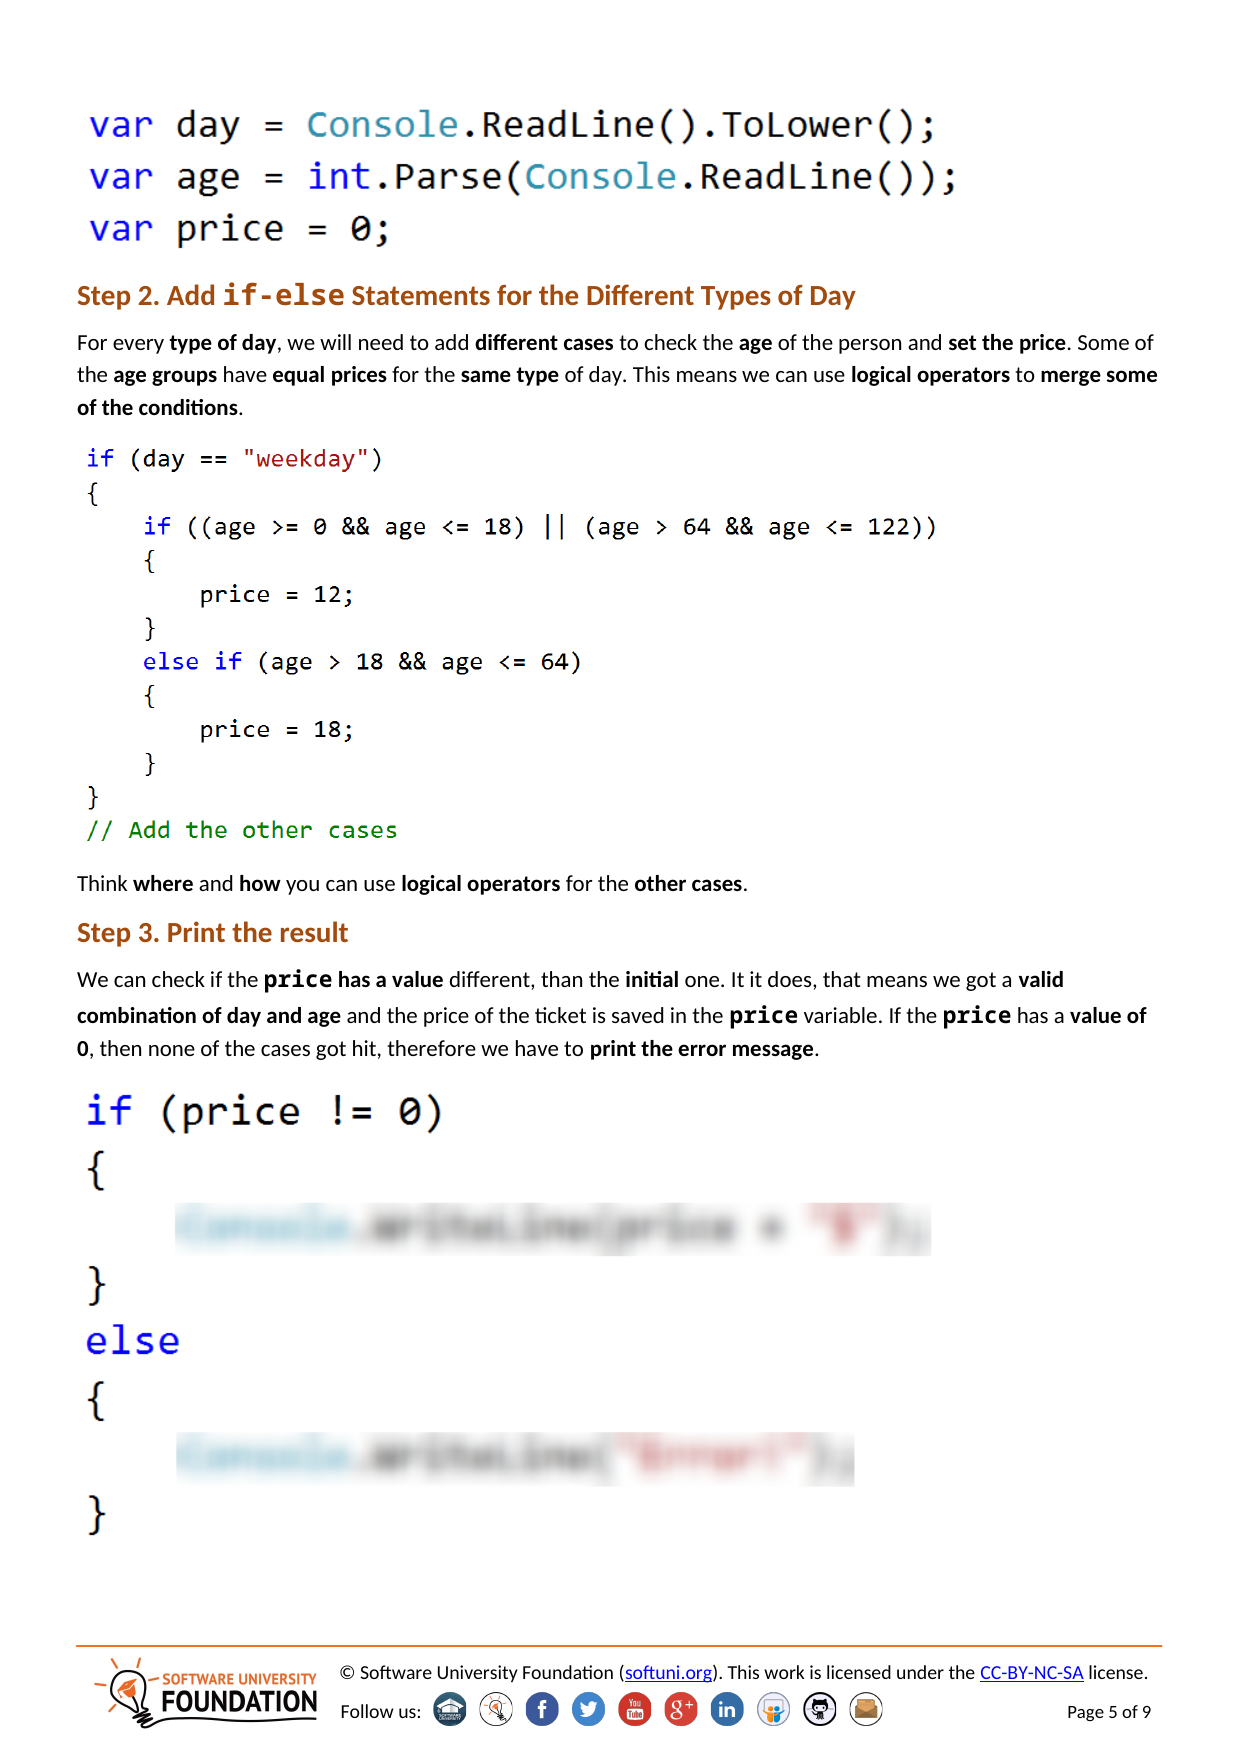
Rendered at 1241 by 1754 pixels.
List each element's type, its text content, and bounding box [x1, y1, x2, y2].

picture [803, 1692, 837, 1726]
text We can check if the price has a value different, than the initial one. It it does, that means we got a valid combination of day and age and the price of the ticket is saved in the price variable. If the price has a value of 0, then none of the cases got hit, therefore we have to print the error message. [77, 963, 1163, 1062]
text Think where and how you can use logical operators for the other cases. [77, 869, 1163, 897]
picture [618, 1692, 652, 1726]
picture [525, 1692, 559, 1726]
picture [93, 1656, 317, 1729]
picture [76, 437, 939, 853]
picture [664, 1692, 698, 1726]
picture [849, 1692, 883, 1726]
picture [572, 1692, 605, 1726]
picture [433, 1692, 467, 1726]
picture [479, 1692, 513, 1726]
subtitle Step 3. Print the result [77, 914, 1163, 949]
subtitle Step 2. Add if-else Statements for the Different Types of Day [77, 274, 1163, 314]
picture [76, 1079, 950, 1555]
picture [76, 95, 965, 258]
picture [757, 1692, 790, 1726]
text For every type of day, we will need to add different cases to check the age of the person and set the price. Some of the age groups have equal prices for the same type of day. This means we can use logical operators to merge some of the conditions. [77, 328, 1163, 421]
picture [710, 1692, 744, 1726]
